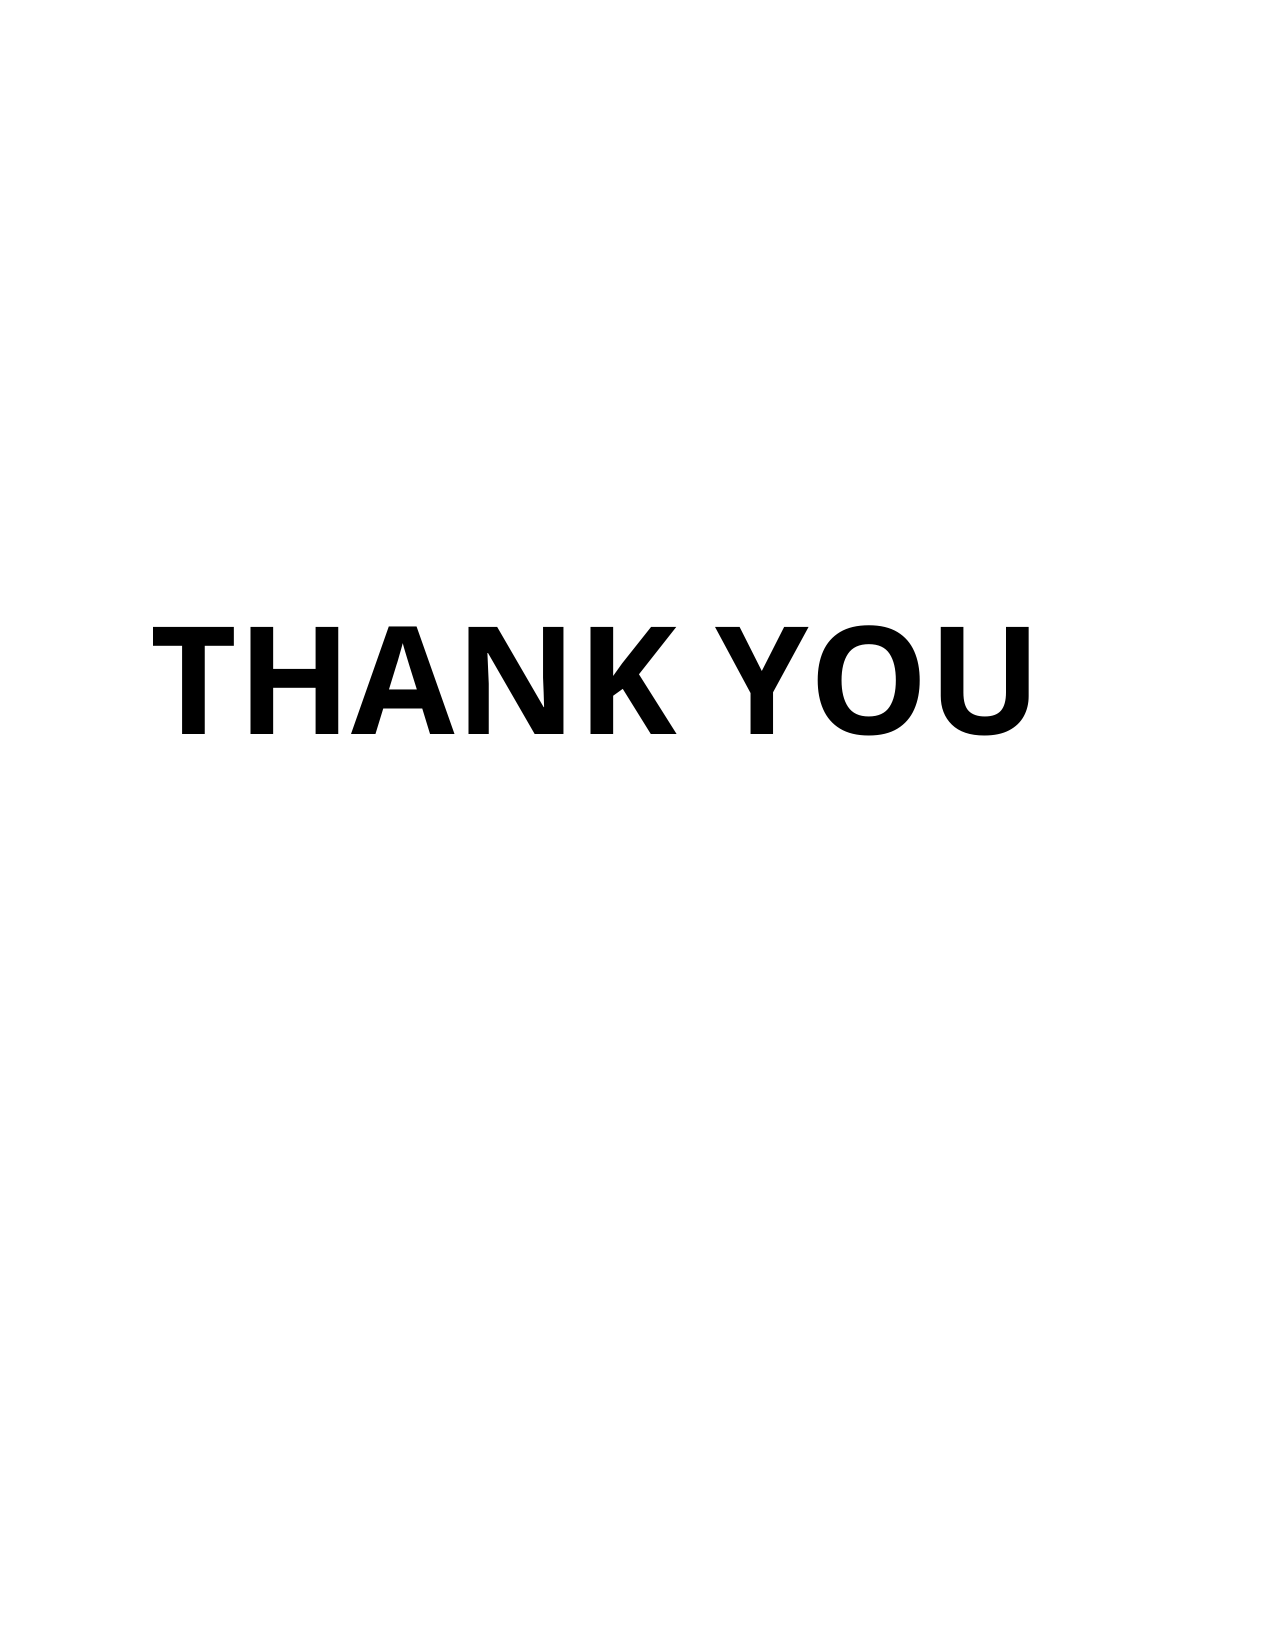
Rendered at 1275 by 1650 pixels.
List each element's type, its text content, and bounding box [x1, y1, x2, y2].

text THANK YOU [150, 574, 1125, 778]
